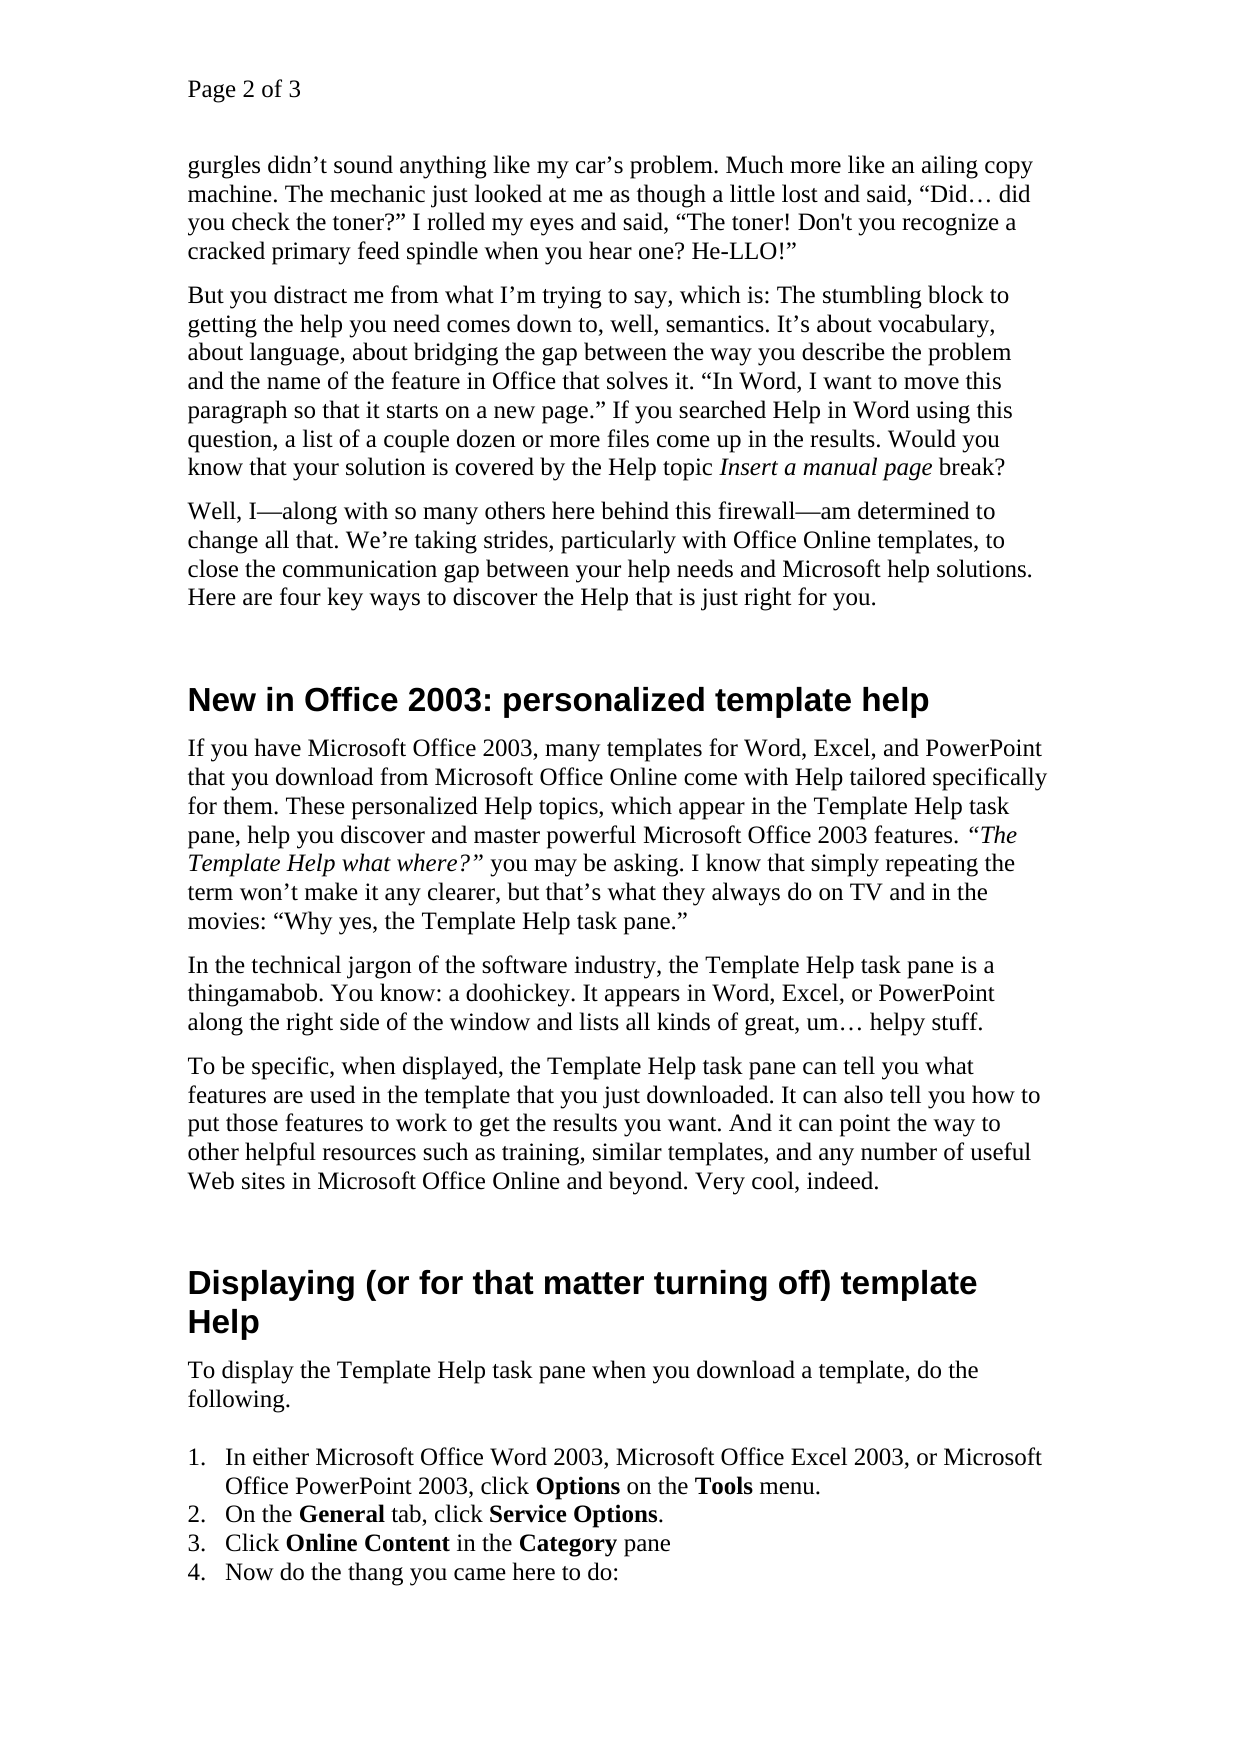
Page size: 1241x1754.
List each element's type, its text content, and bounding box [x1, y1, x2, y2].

text If you have Microsoft Office 2003, many templates for Word, Excel, and PowerPoint that you download from Microsoft Office Online come with Help tailored specifically for them. These personalized Help topics, which appear in the Template Help task pane, help you discover and master powerful Microsoft Office 2003 features. “The Template Help what where?” you may be asking. I know that simply repeating the term won’t make it any clearer, but that’s what they always do on TV and in the movies: “Why yes, the Template Help task pane.” [187, 733, 1053, 935]
text To be specific, when displayed, the Template Help task pane can tell you what features are used in the template that you just downloaded. It can also tell you how to put those features to work to get the results you want. And it can point the way to other helpful resources such as training, similar templates, and any number of useful Web sites in Microsoft Office Online and beyond. Very cool, indeed. [187, 1051, 1053, 1195]
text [187, 150, 1053, 265]
subtitle New in Office 2003: personalized template help [187, 680, 1053, 718]
text But you distract me from what I’m trying to say, which is: The stumbling block to getting the help you need comes down to, well, semantics. It’s about vocabulary, about language, about bridging the gap between the way you describe the problem and the name of the feature in Office that solves it. “In Word, I want to move this paragraph so that it starts on a new page.” If you searched Help in Word using this question, a list of a couple dozen or more files come up in the results. Would you know that your solution is covered by the Help topic Insert a manual page break? [187, 280, 1053, 481]
list In either Microsoft Office Word 2003, Microsoft Office Excel 2003, or Microsoft Office PowerPoint 2003, click Options on the Tools menu. [187, 1442, 1053, 1499]
list Click Online Content in the Category pane [187, 1528, 1053, 1557]
list Now do the thang you came here to do: [187, 1557, 1053, 1586]
text Well, I—along with so many others here behind this firewall—am determined to change all that. We’re taking strides, particularly with Office Online templates, to close the communication gap between your help needs and Microsoft help solutions. Here are four key ways to discover the Help that is just right for you. [187, 496, 1053, 611]
text To display the Template Help task pane when you download a template, do the following. [187, 1355, 1053, 1413]
list On the General tab, click Service Options. [187, 1499, 1053, 1528]
subtitle Displaying (or for that matter turning off) template Help [187, 1263, 1053, 1340]
text In the technical jargon of the software industry, the Template Help task pane is a thingamabob. You know: a doohickey. It appears in Word, Excel, or PowerPoint along the right side of the window and lists all kinds of great, um… helpy stuff. [187, 950, 1053, 1036]
